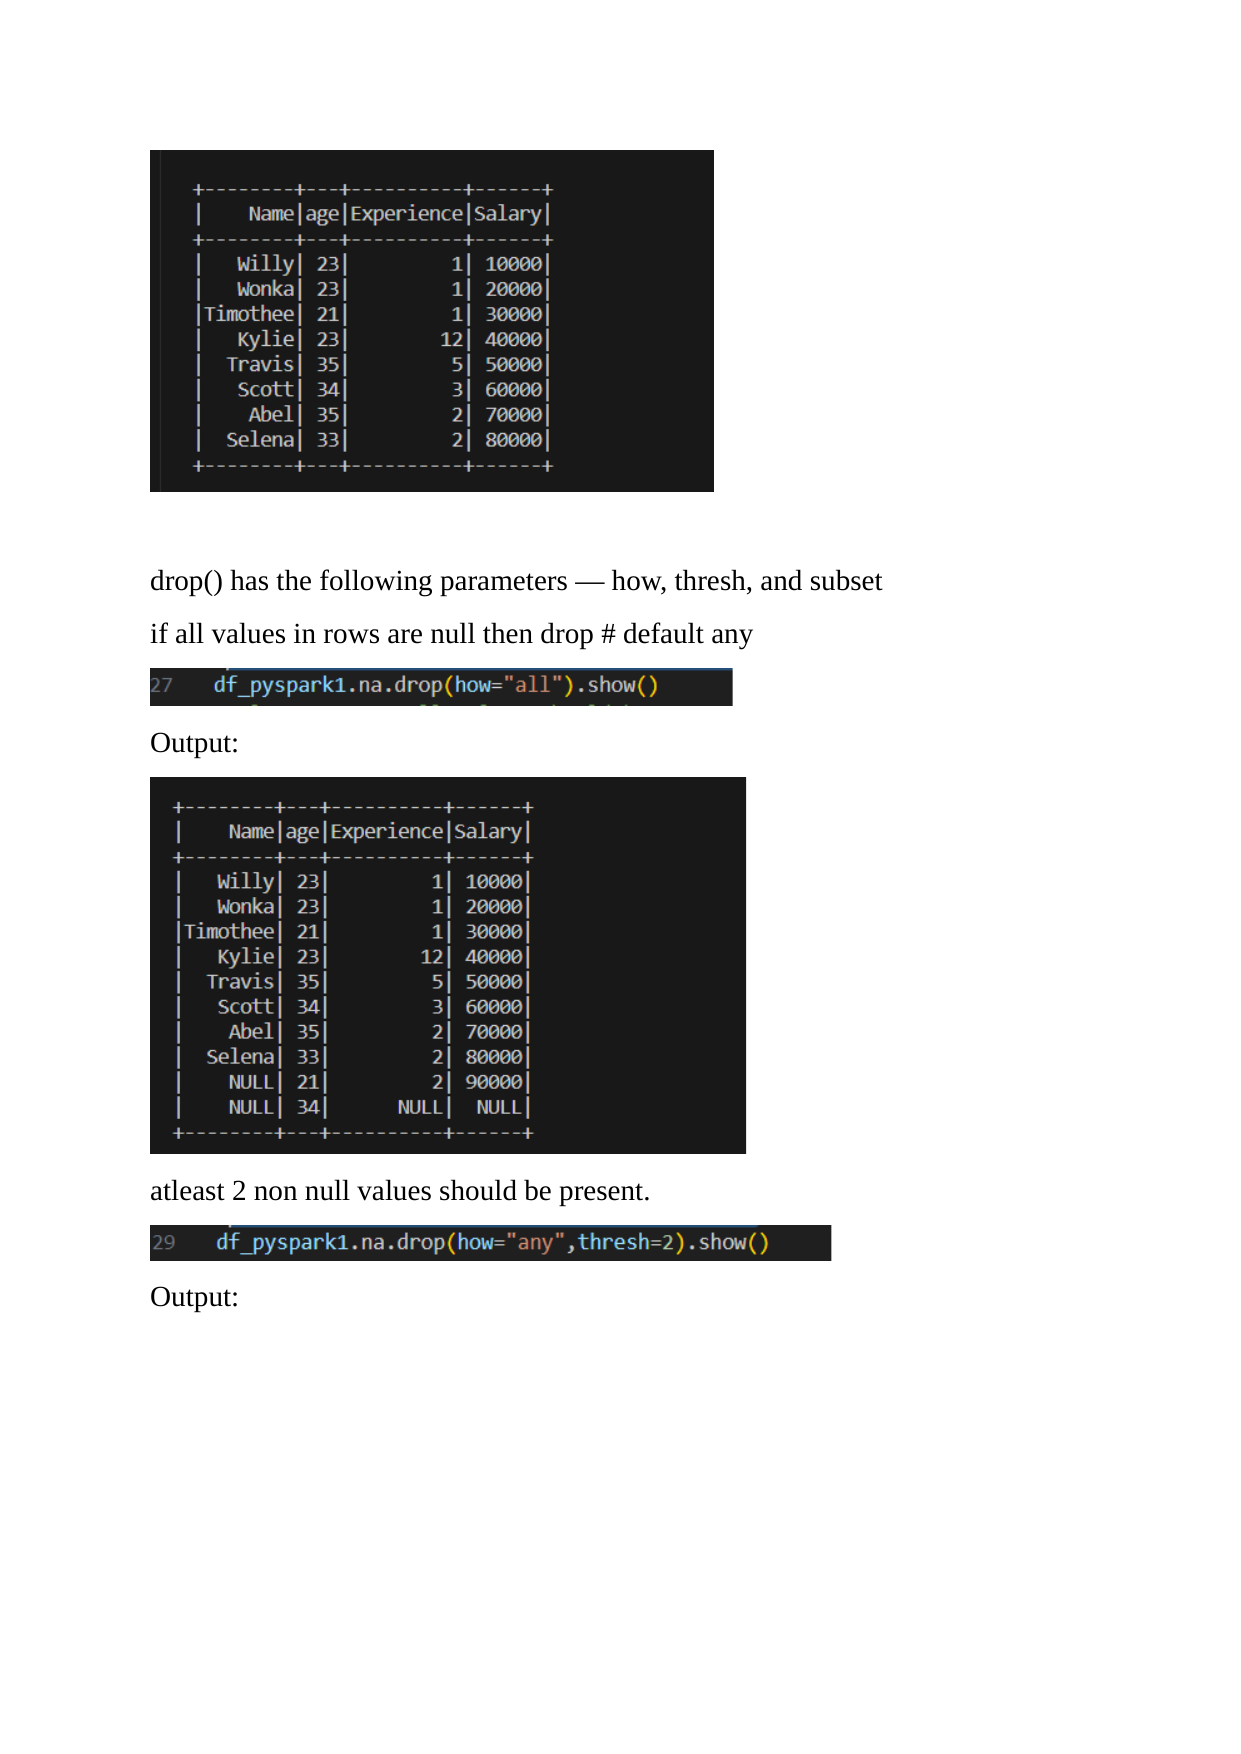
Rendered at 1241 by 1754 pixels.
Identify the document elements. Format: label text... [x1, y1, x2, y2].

picture [150, 1225, 832, 1261]
picture [150, 150, 714, 492]
text Output: [150, 1279, 1090, 1313]
picture [150, 777, 747, 1154]
text drop() has the following parameters — how, thresh, and subset [150, 563, 1090, 596]
picture [150, 668, 733, 706]
text Output: [150, 725, 1090, 758]
text if all values in rows are null then drop # default any [150, 616, 1090, 649]
text atleast 2 non null values should be present. [150, 1173, 1090, 1206]
